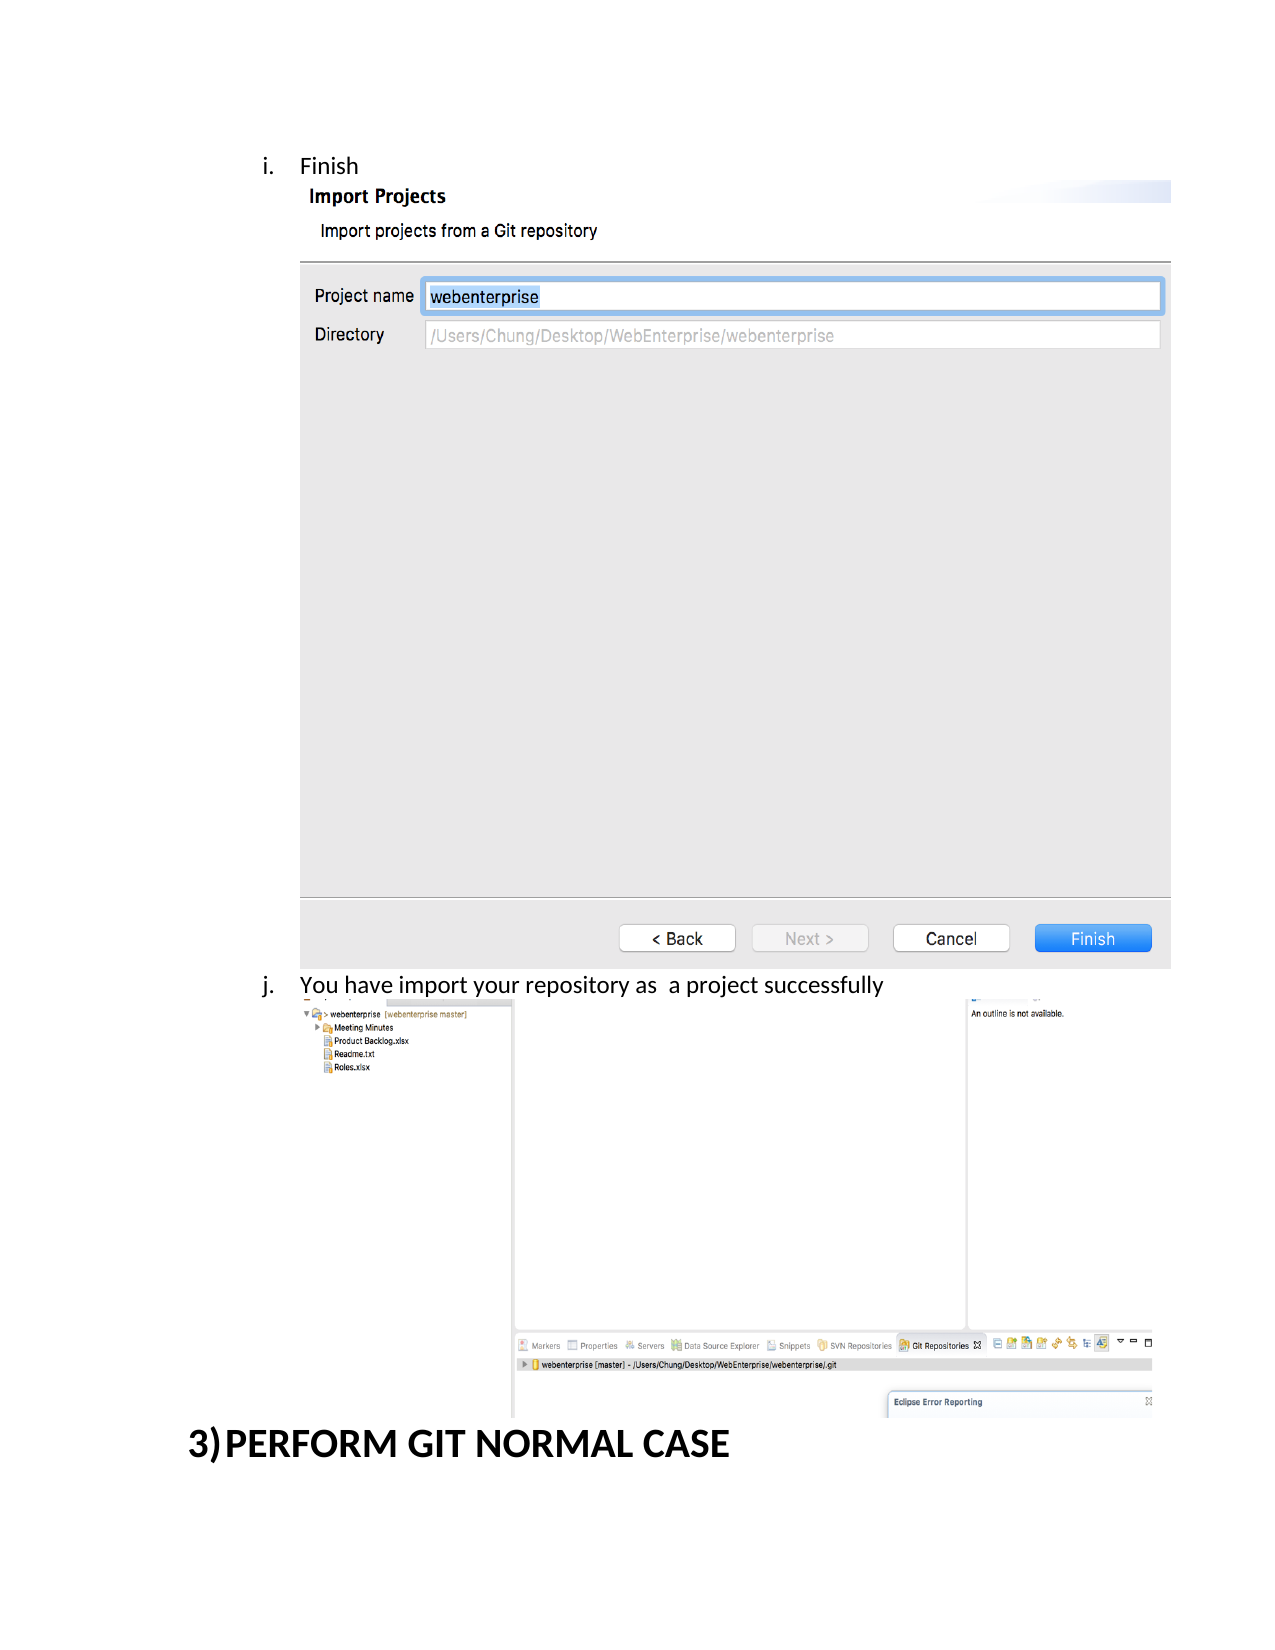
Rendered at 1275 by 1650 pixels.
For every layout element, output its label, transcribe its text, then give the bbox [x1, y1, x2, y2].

list PERFORM GIT NORMAL CASE [187, 1417, 1125, 1468]
picture [300, 180, 1171, 969]
picture [300, 999, 1153, 1418]
